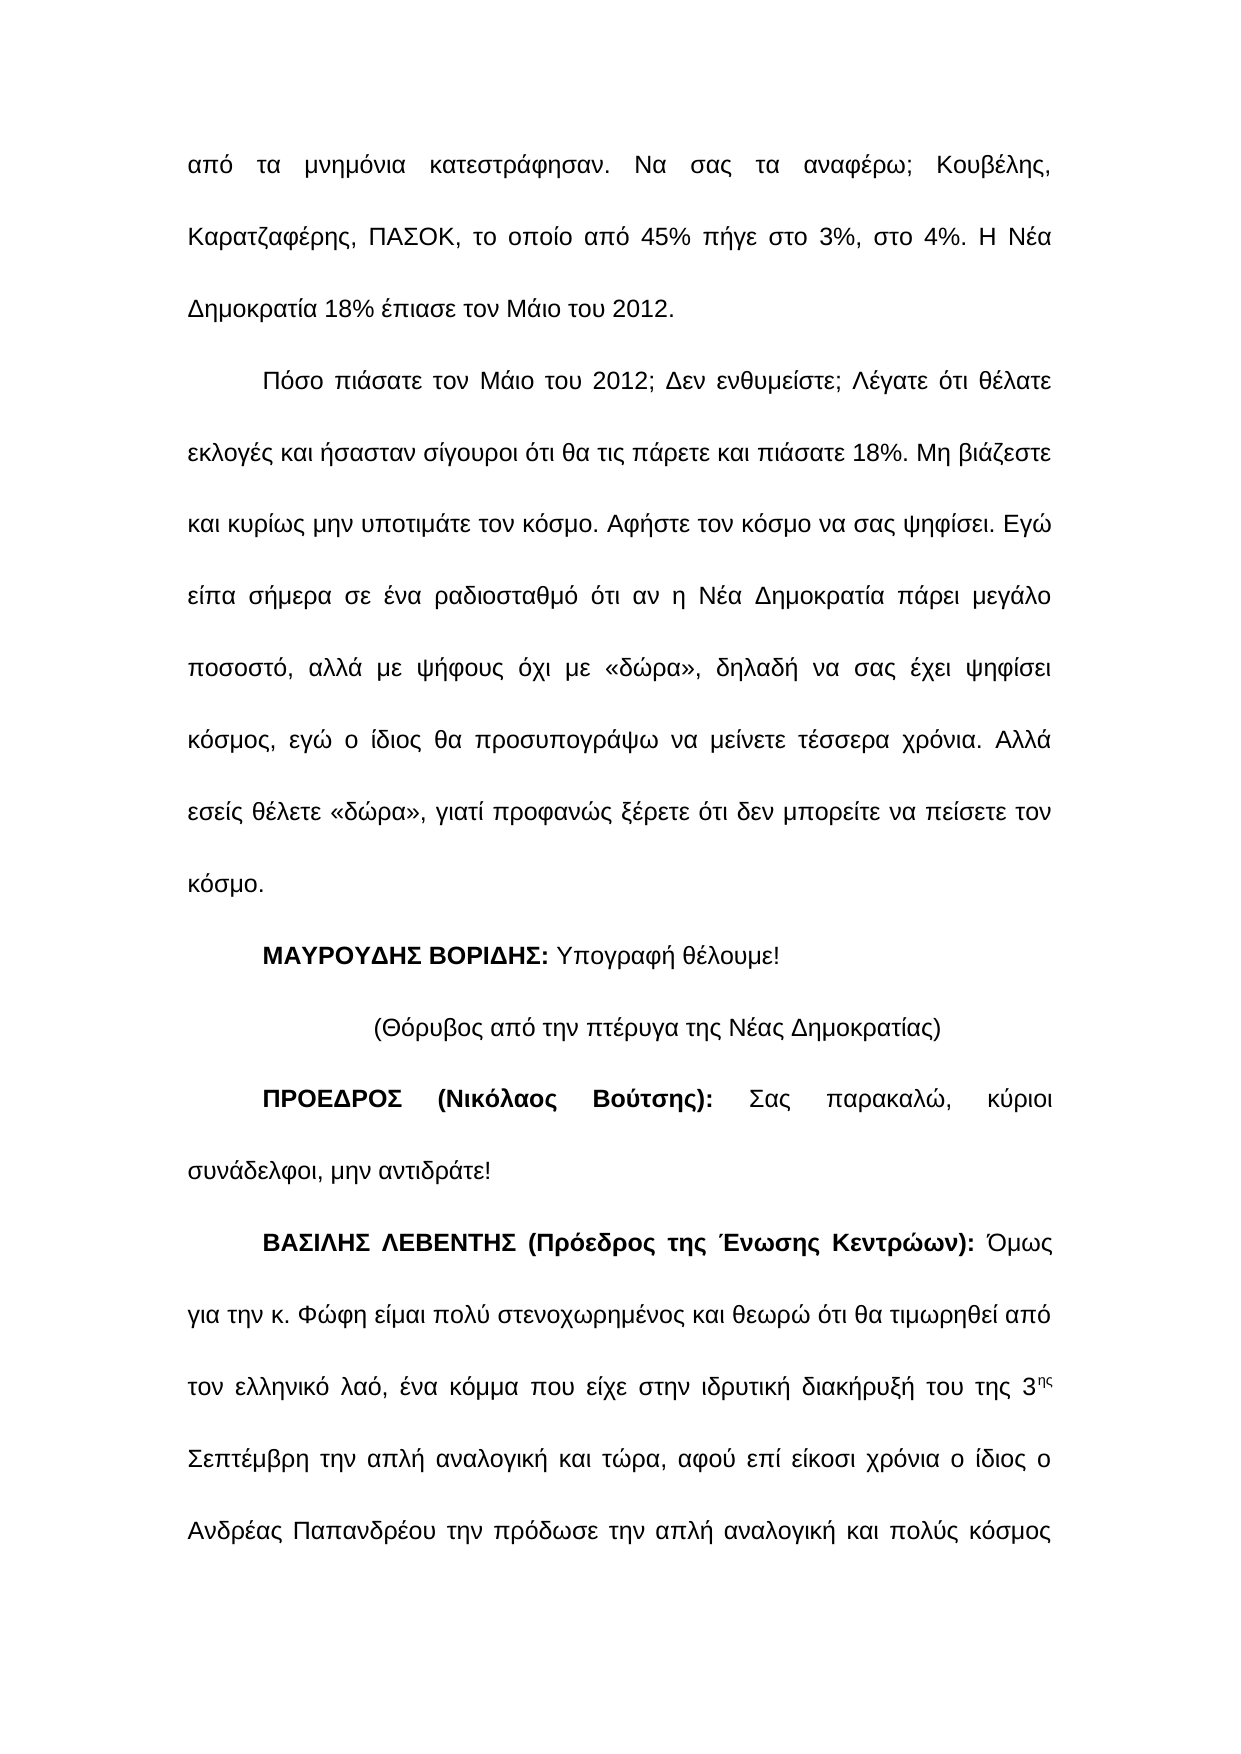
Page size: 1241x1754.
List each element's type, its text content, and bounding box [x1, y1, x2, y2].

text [187, 1228, 1053, 1544]
text ΠΡΟΕΔΡΟΣ (Νικόλαος Βούτσης): Σας παρακαλώ, κύριοι συνάδελφοι, μην αντιδράτε! [187, 1084, 1053, 1185]
text Πόσο πιάσατε τον Μάιο του 2012; Δεν ενθυμείστε; Λέγατε ότι θέλατε εκλογές και ήσασταν σίγουροι ότι θα τις πάρετε και πιάσατε 18%. Μη βιάζεστε και κυρίως μην υποτιμάτε τον κόσμο. Αφήστε τον κόσμο να σας ψηφίσει. Εγώ είπα σήμερα σε ένα ραδιοσταθμό ότι αν η Νέα Δημοκρατία πάρει μεγάλο ποσοστό, αλλά με ψήφους όχι με «δώρα», δηλαδή να σας έχει ψηφίσει κόσμος, εγώ ο ίδιος θα προσυπογράψω να μείνετε τέσσερα χρόνια. Αλλά εσείς θέλετε «δώρα», γιατί προφανώς ξέρετε ότι δεν μπορείτε να πείσετε τον κόσμο. [187, 366, 1053, 897]
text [187, 150, 1053, 322]
text (Θόρυβος από την πτέρυγα της Νέας Δημοκρατίας) [187, 1012, 1053, 1041]
text ΜΑΥΡΟΥΔΗΣ ΒΟΡΙΔΗΣ: Υπογραφή θέλουμε! [187, 941, 1053, 969]
